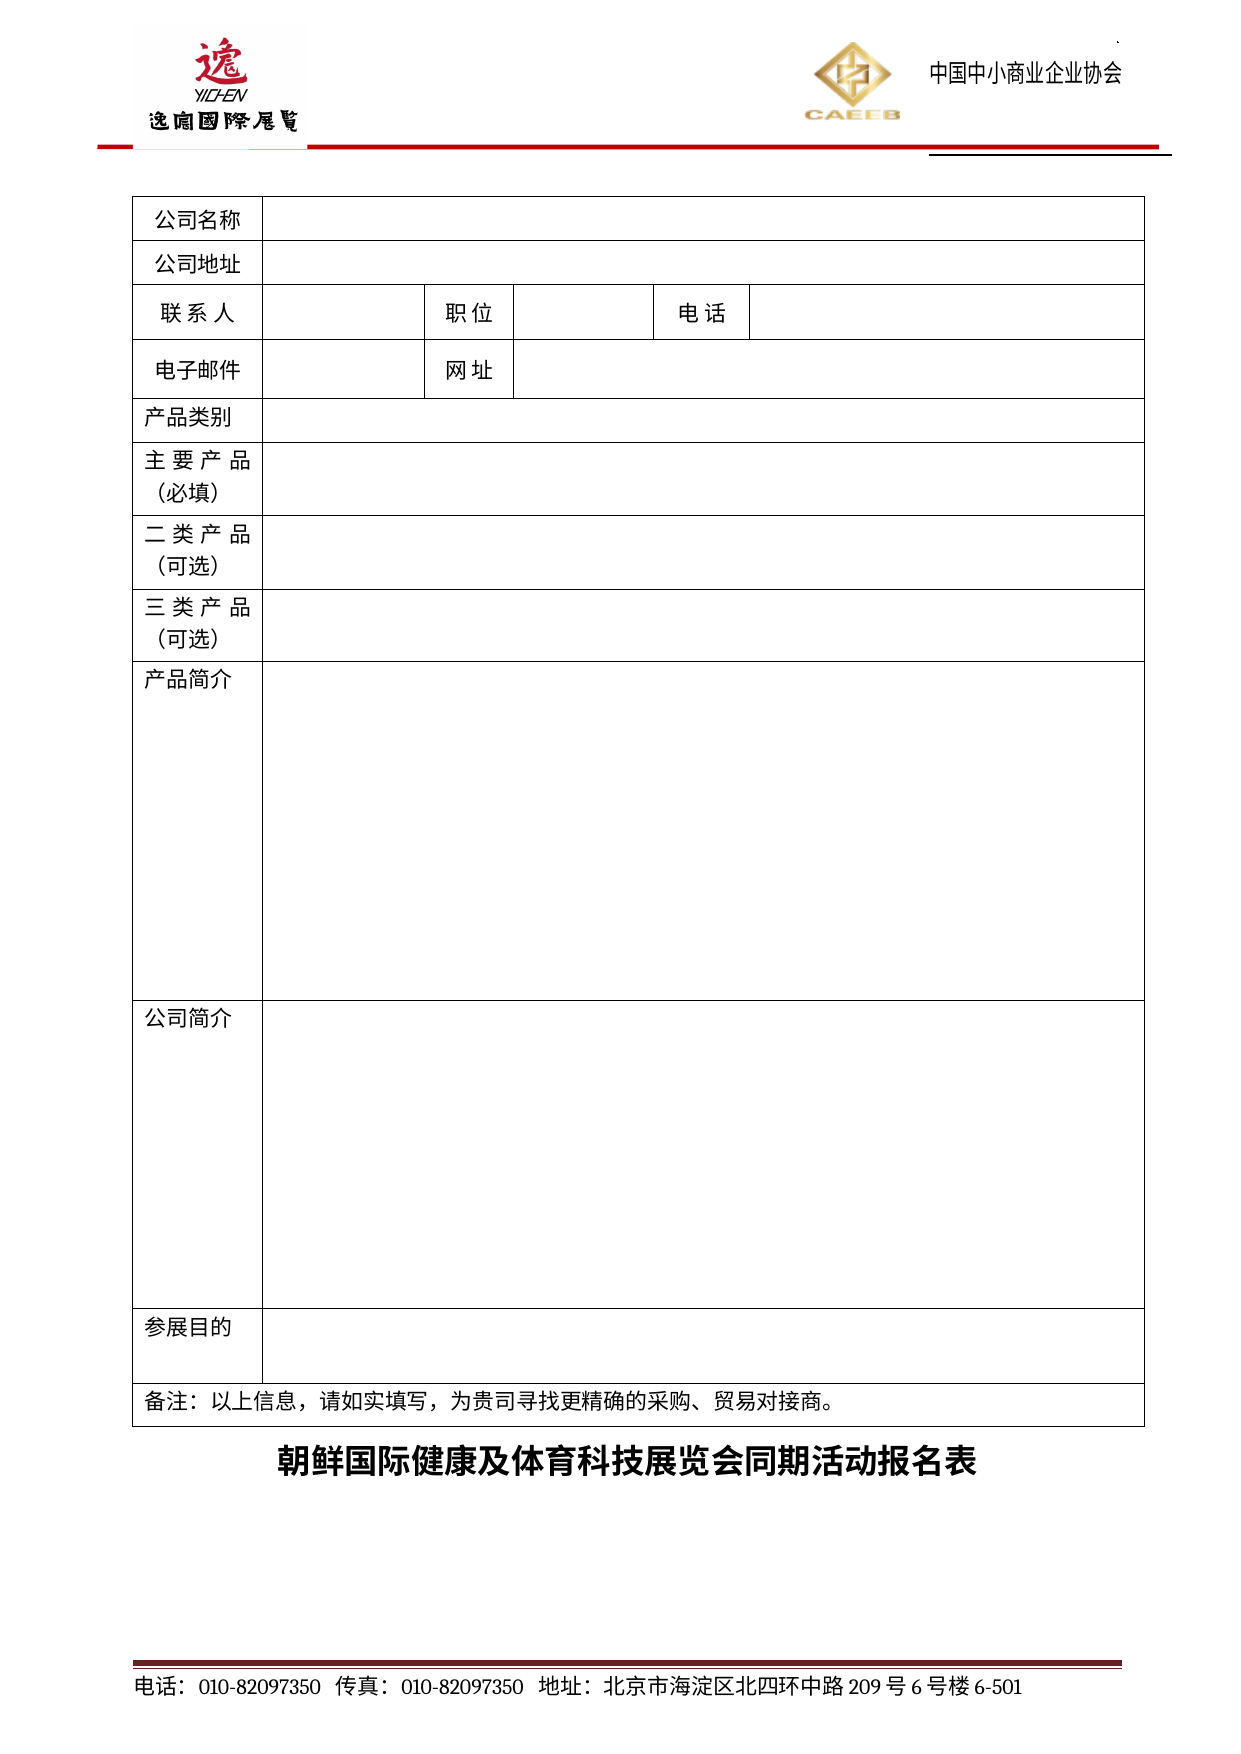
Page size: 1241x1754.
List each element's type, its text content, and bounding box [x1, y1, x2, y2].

table_cell 电子邮件 [133, 340, 262, 398]
picture [132, 23, 308, 149]
table_cell [263, 399, 1144, 442]
text 朝鲜国际健康及体育科技展览会同期活动报名表 [133, 1427, 1122, 1492]
table_cell 产品类别 [133, 399, 262, 442]
table_cell 公司简介 [133, 1001, 262, 1308]
table_cell [263, 662, 1144, 1000]
table_cell 三类产品（可选） [133, 590, 262, 661]
table_cell [263, 340, 424, 398]
picture [804, 42, 901, 123]
table_cell [263, 516, 1144, 588]
table_cell 电 话 [654, 285, 749, 339]
table_cell [263, 590, 1144, 661]
table_cell 二类产品（可选） [133, 516, 262, 588]
table_cell [750, 285, 1144, 339]
table_cell 参展目的 [133, 1309, 262, 1382]
table_cell 职 位 [425, 285, 513, 339]
table_cell 公司地址 [133, 241, 262, 284]
table_cell [263, 241, 1144, 284]
table_cell 备注：以上信息，请如实填写，为贵司寻找更精确的采购、贸易对接商。 [133, 1384, 1144, 1426]
table_cell [263, 285, 424, 339]
table_cell [263, 1309, 1144, 1382]
table_cell [514, 340, 1144, 398]
table_cell 联 系 人 [133, 285, 262, 339]
table_cell [263, 1001, 1144, 1308]
table_cell 主要产品（必填） [133, 443, 262, 515]
table_header 公司名称 [133, 197, 262, 240]
table_cell [263, 443, 1144, 515]
table_cell 网 址 [425, 340, 513, 398]
table_cell 产品简介 [133, 662, 262, 1000]
table_cell [514, 285, 653, 339]
table_header [263, 197, 1144, 240]
